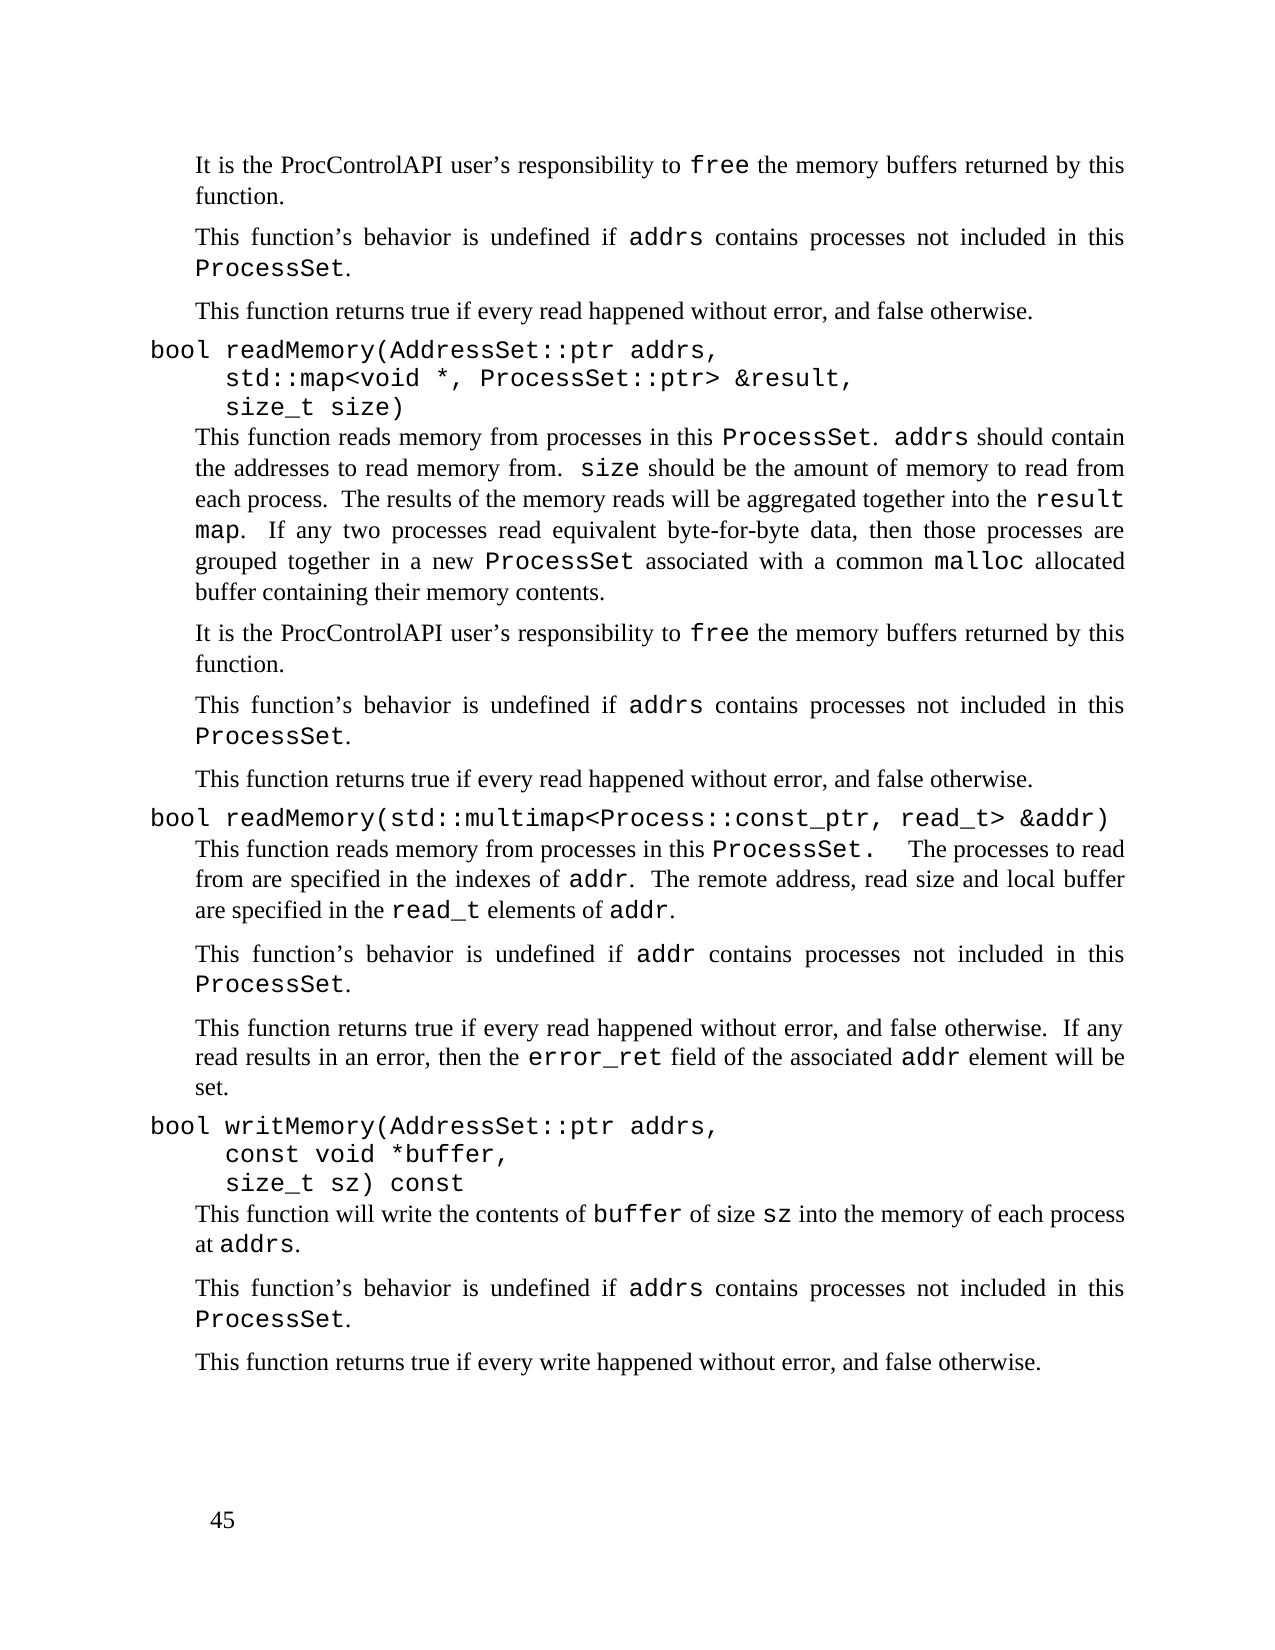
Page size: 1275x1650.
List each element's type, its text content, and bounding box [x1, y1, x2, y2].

text This function’s behavior is undefined if addrs contains processes not included in this ProcessSet. [195, 222, 1125, 284]
text This function will write the contents of buffer of size sz into the memory of each process at addrs. [195, 1199, 1125, 1260]
text This function’s behavior is undefined if addrs contains processes not included in this ProcessSet. [195, 1273, 1125, 1334]
text This function reads memory from processes in this ProcessSet. addrs should contain the addresses to read memory from. size should be the amount of memory to read from each process. The results of the memory reads will be aggregated together into the result map. If any two processes read equivalent byte-for-byte data, then those processes are grouped together in a new ProcessSet associated with a common malloc allocated buffer containing their memory contents. [195, 422, 1125, 605]
text This function’s behavior is undefined if addrs contains processes not included in this ProcessSet. [195, 690, 1125, 752]
text It is the ProcControlAPI user’s responsibility to free the memory buffers returned by this function. [195, 618, 1125, 677]
text bool writMemory(AddressSet::ptr addrs, const void *buffer, size_t sz) const [150, 1114, 1125, 1199]
text This function returns true if every read happened without error, and false otherwise. [195, 296, 1125, 325]
text It is the ProcControlAPI user’s responsibility to free the memory buffers returned by this function. [195, 150, 1125, 209]
text This function returns true if every read happened without error, and false otherwise. If any read results in an error, then the error_ret field of the associated addr element will be set. [195, 1013, 1125, 1101]
text bool readMemory(std::multimap<Process::const_ptr, read_t> &addr) [150, 805, 1125, 834]
text This function returns true if every write happened without error, and false otherwise. [195, 1347, 1125, 1376]
text This function returns true if every read happened without error, and false otherwise. [195, 764, 1125, 793]
text This function reads memory from processes in this ProcessSet. The processes to read from are specified in the indexes of addr. The remote address, read size and local buffer are specified in the read_t elements of addr. [195, 834, 1125, 926]
text This function’s behavior is undefined if addr contains processes not included in this ProcessSet. [195, 939, 1125, 1000]
text bool readMemory(AddressSet::ptr addrs, std::map<void *, ProcessSet::ptr> &result, size_t size) [150, 337, 1125, 422]
